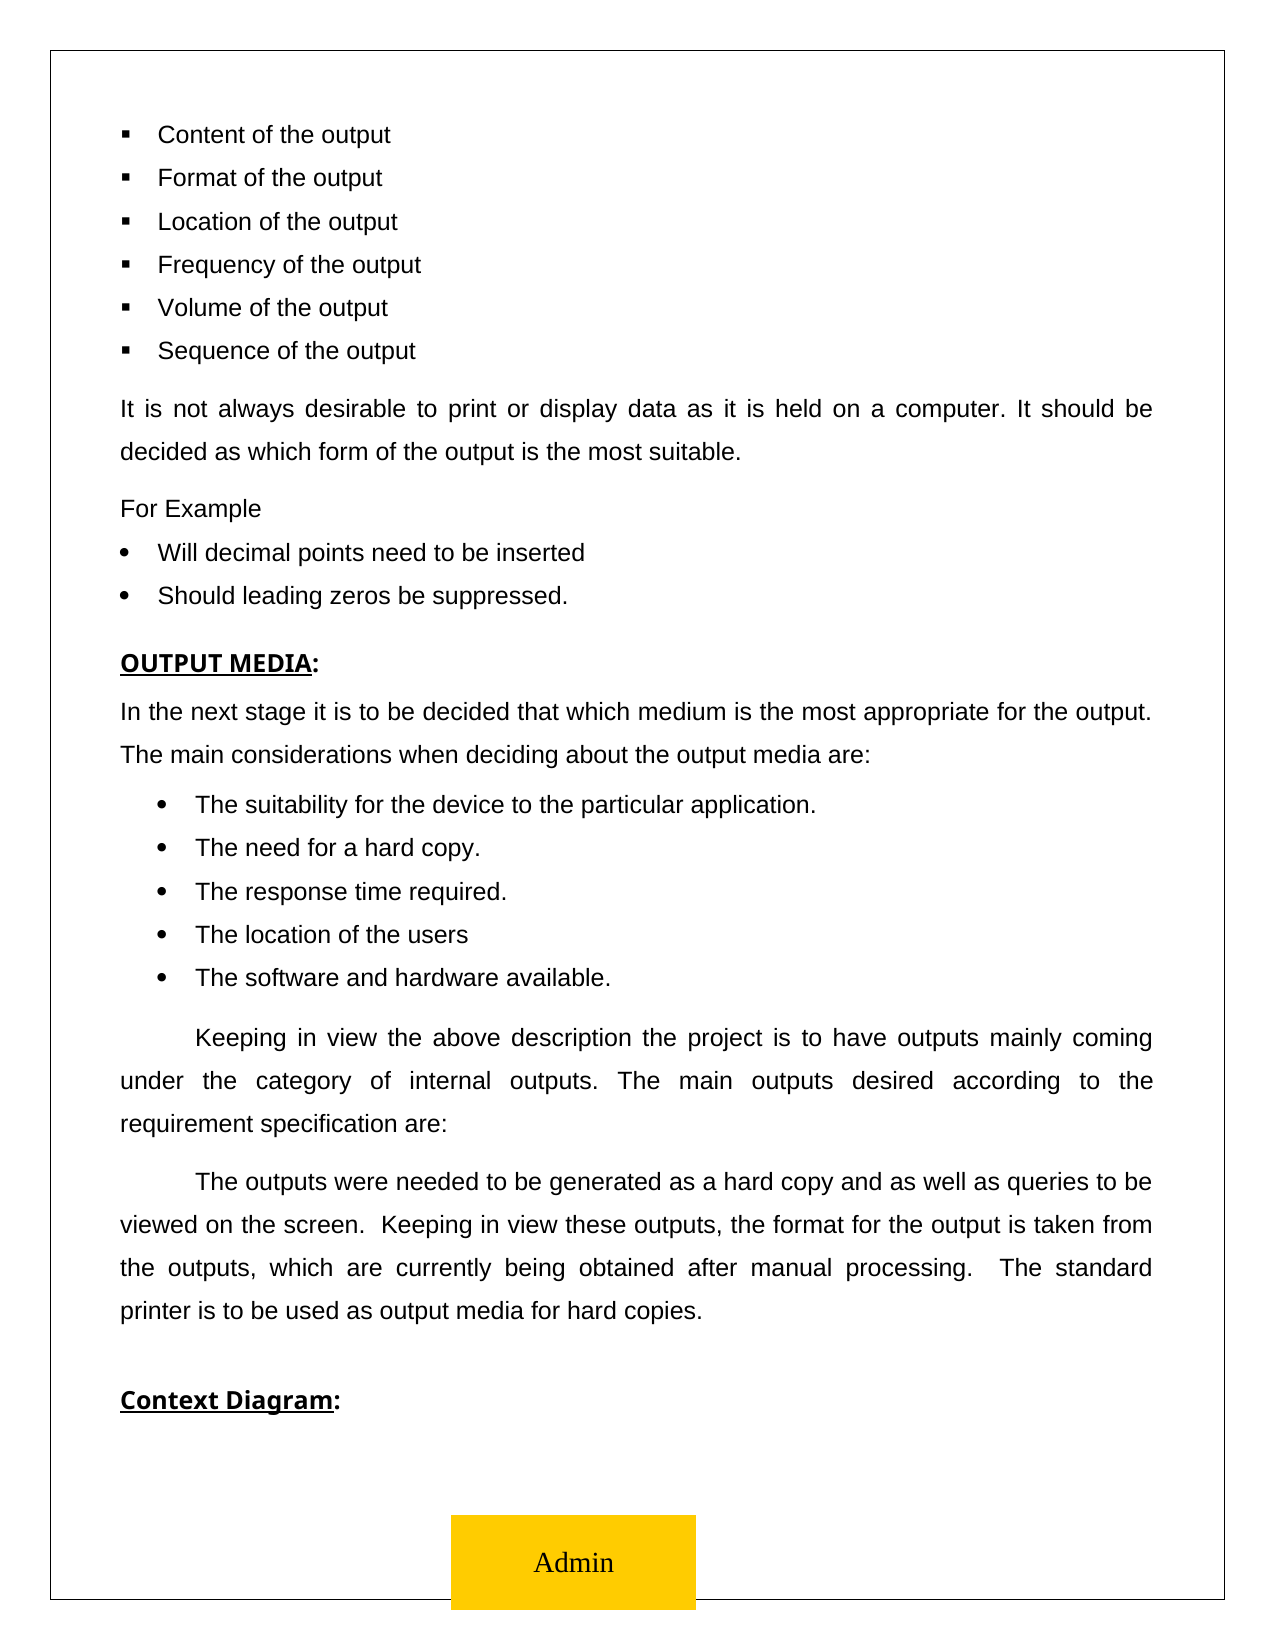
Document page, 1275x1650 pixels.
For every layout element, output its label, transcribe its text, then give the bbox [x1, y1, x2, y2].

list Frequency of the output [120, 250, 1155, 278]
text It is not always desirable to print or display data as it is held on a computer. It should be decided as which form of the output is the most suitable. [120, 394, 1155, 466]
text The outputs were needed to be generated as a hard copy and as well as queries to be viewed on the screen. Keeping in view these outputs, the format for the output is taken from the outputs, which are currently being obtained after manual processing. The standard printer is to be used as output media for hard copies. [120, 1167, 1155, 1325]
list Volume of the output [120, 293, 1155, 322]
text Context Diagram: [120, 1382, 1155, 1416]
text OUTPUT MEDIA: [120, 646, 1155, 679]
text In the next stage it is to be decided that which medium is the most appropriate for the output. The main considerations when deciding about the output media are: [120, 697, 1155, 768]
text For Example [120, 494, 1155, 523]
list Should leading zeros be suppressed. [120, 581, 1155, 609]
list The need for a hard copy. [157, 833, 1155, 862]
list The software and hardware available. [157, 963, 1155, 992]
list Will decimal points need to be inserted [120, 537, 1155, 566]
list Sequence of the output [120, 336, 1155, 365]
list The suitability for the device to the particular application. [157, 790, 1155, 819]
list Location of the output [120, 206, 1155, 235]
list Content of the output [120, 120, 1155, 149]
list Format of the output [120, 163, 1155, 192]
text Keeping in view the above description the project is to have outputs mainly coming under the category of internal outputs. The main outputs desired according to the requirement specification are: [120, 1023, 1155, 1138]
list The response time required. [157, 876, 1155, 905]
list The location of the users [157, 920, 1155, 948]
